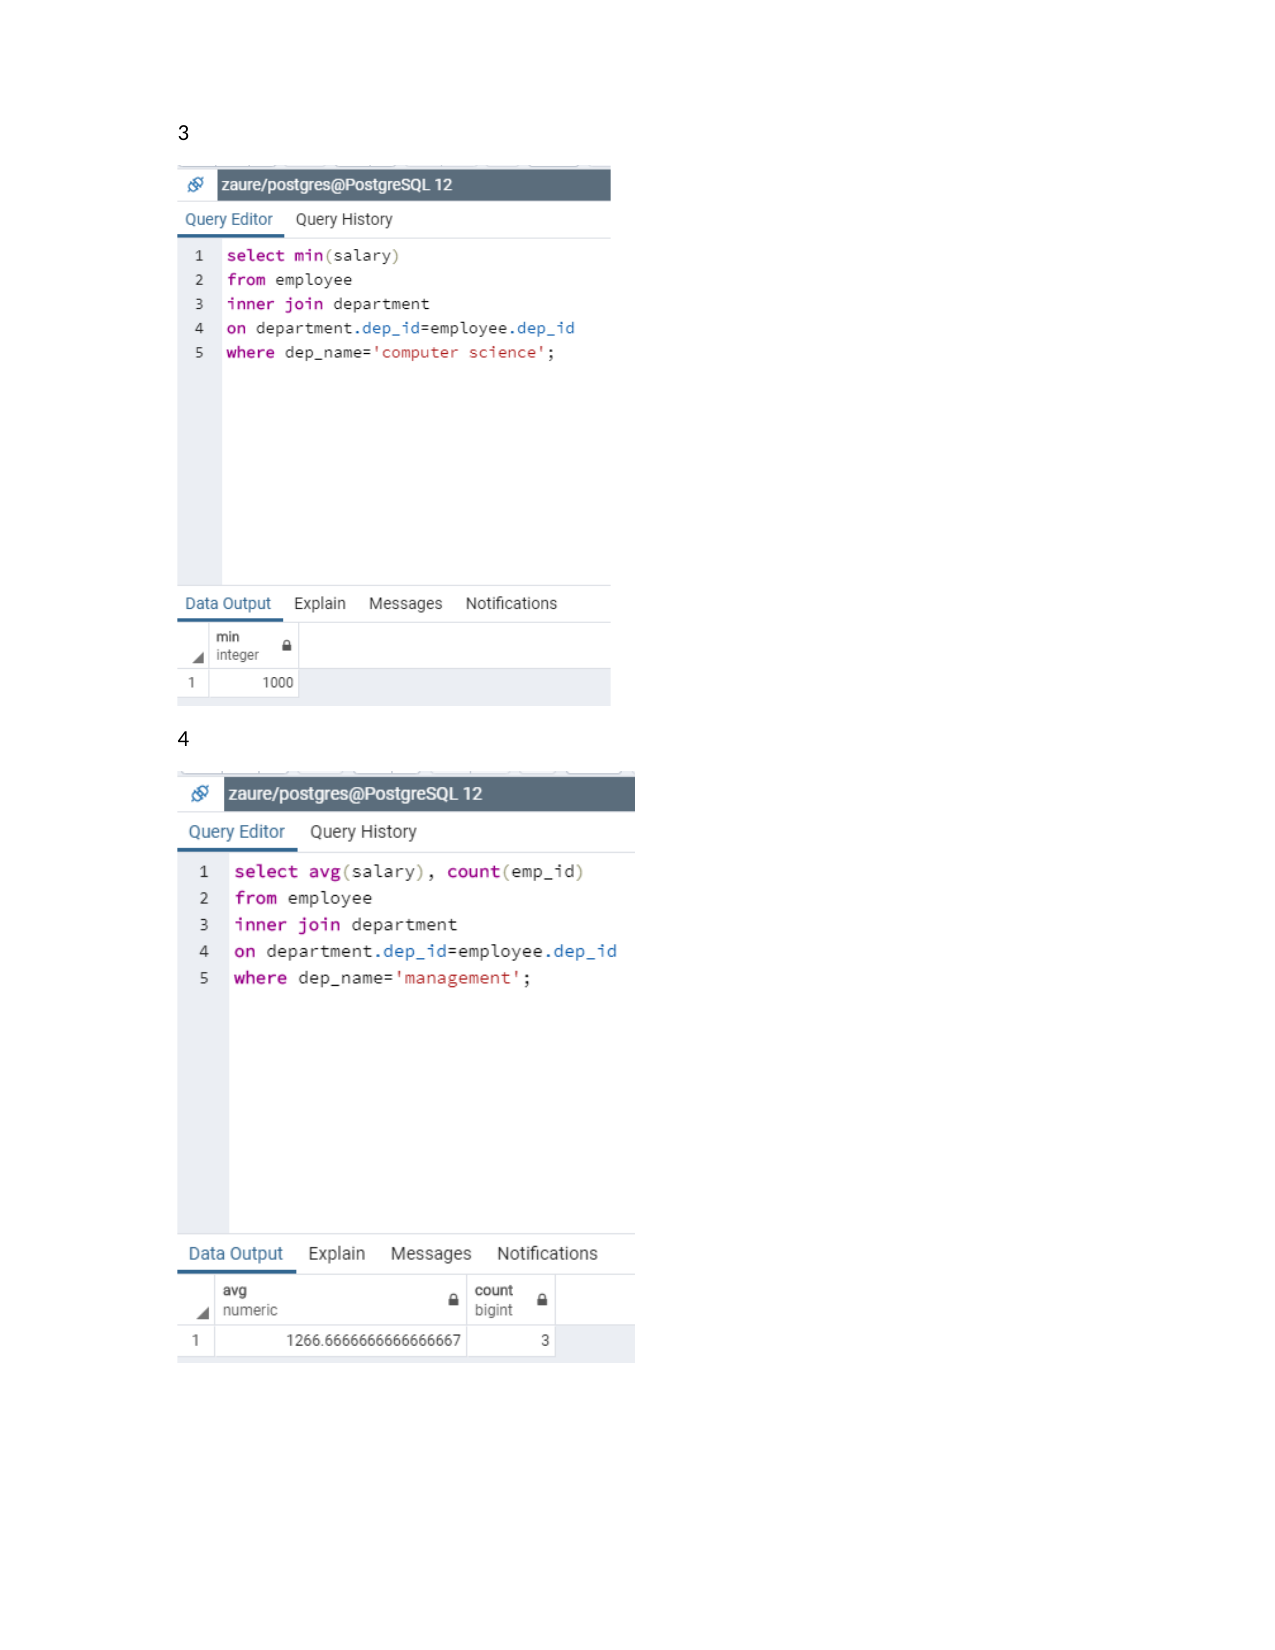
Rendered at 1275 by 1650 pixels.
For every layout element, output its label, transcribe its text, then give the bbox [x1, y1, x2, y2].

text 3 [177, 118, 1186, 146]
picture [177, 165, 611, 706]
text 4 [177, 724, 1186, 752]
picture [177, 771, 635, 1363]
